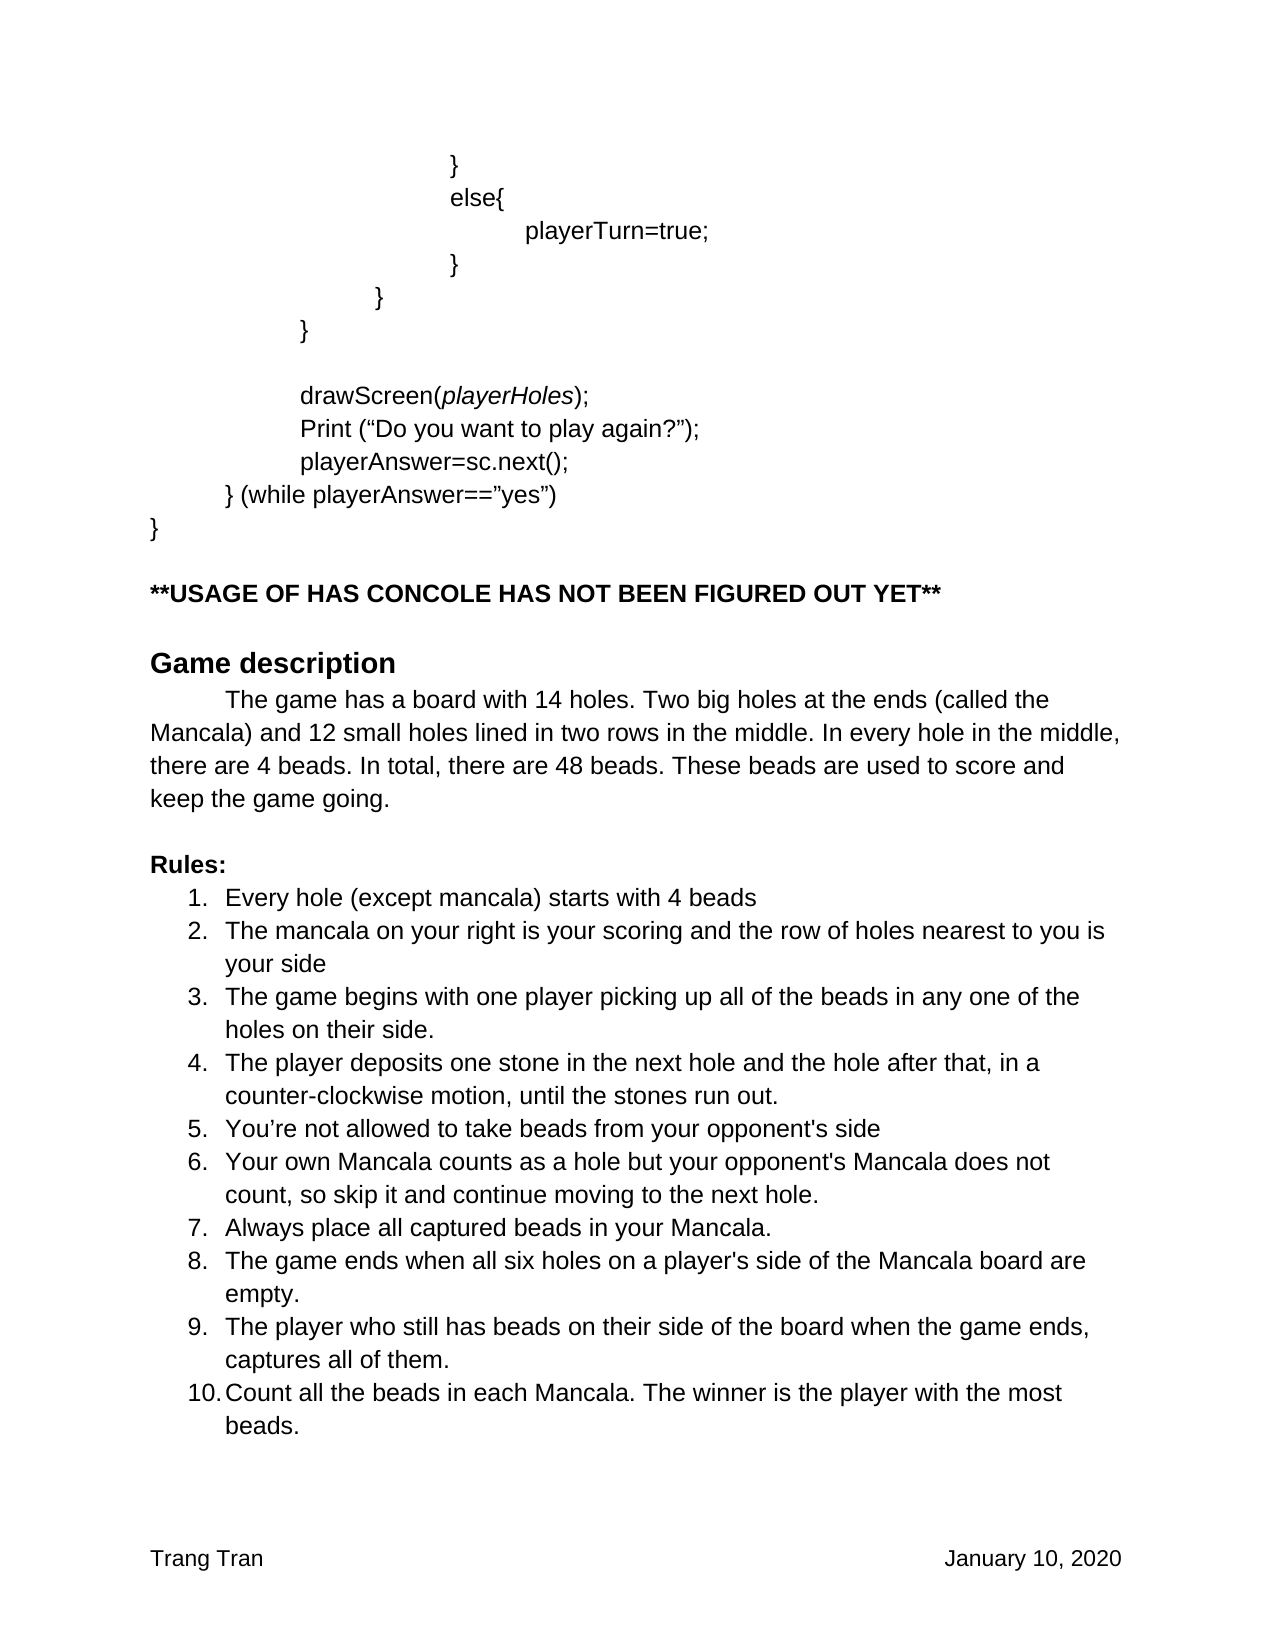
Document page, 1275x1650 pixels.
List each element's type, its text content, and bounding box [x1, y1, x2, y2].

text The game has a board with 14 holes. Two big holes at the ends (called the Mancala) and 12 small holes lined in two rows in the middle. In every hole in the middle, there are 4 beads. In total, there are 48 beads. These beads are used to score and keep the game going. [150, 684, 1125, 812]
text Rules: [150, 850, 1125, 878]
text **USAGE OF HAS CONCOLE HAS NOT BEEN FIGURED OUT YET** [150, 579, 1125, 608]
list You’re not allowed to take beads from your opponent's side [187, 1114, 1125, 1143]
text } [150, 150, 1125, 179]
list Every hole (except mancala) starts with 4 beads [187, 883, 1125, 911]
text Game description [150, 612, 1125, 679]
list Your own Mancala counts as a hole but your opponent's Mancala does not count, so skip it and continue moving to the next hole. [187, 1147, 1125, 1209]
text playerAnswer=sc.next(); [225, 447, 1125, 476]
list The game ends when all six holes on a player's side of the Mancala board are empty. [187, 1246, 1125, 1308]
list The player who still has beads on their side of the board when the game ends, captures all of them. [187, 1312, 1125, 1374]
text } [150, 282, 1125, 311]
text } [150, 249, 1125, 278]
list The mancala on your right is your scoring and the row of holes nearest to you is your side [187, 916, 1125, 977]
list Count all the beads in each Mancala. The winner is the player with the most beads. [187, 1378, 1125, 1440]
list The game begins with one player picking up all of the beads in any one of the holes on their side. [187, 982, 1125, 1043]
text Print (“Do you want to play again?”); [225, 414, 1125, 443]
list The player deposits one stone in the next hole and the hole after that, in a counter-clockwise motion, until the stones run out. [187, 1048, 1125, 1109]
text } [150, 513, 1125, 542]
text } [150, 315, 1125, 344]
text } (while playerAnswer==”yes”) [150, 480, 1125, 509]
text drawScreen(playerHoles); [225, 381, 1125, 410]
list Always place all captured beads in your Mancala. [187, 1213, 1125, 1242]
text else{ [375, 183, 1125, 212]
text playerTurn=true; [150, 216, 1125, 245]
